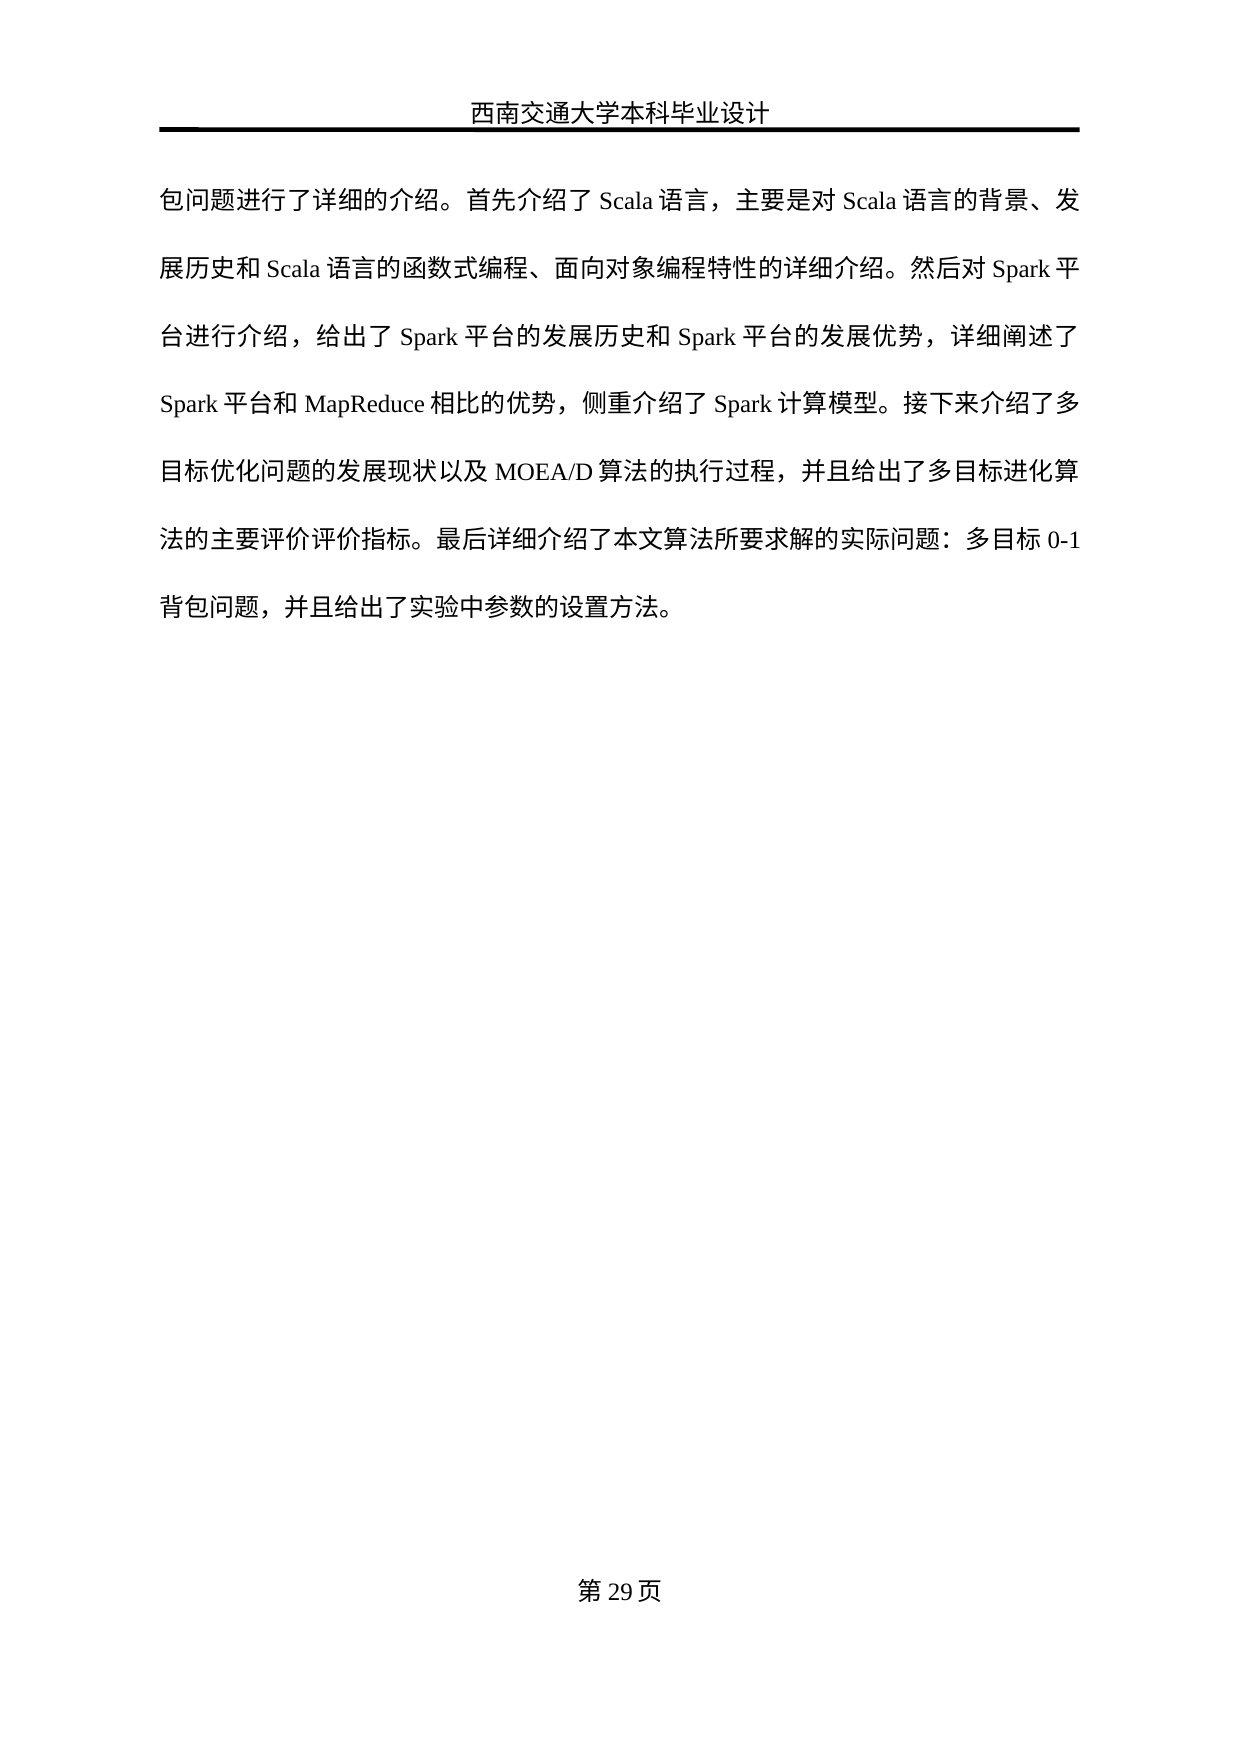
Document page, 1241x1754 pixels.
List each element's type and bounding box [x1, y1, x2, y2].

text [159, 164, 1081, 640]
